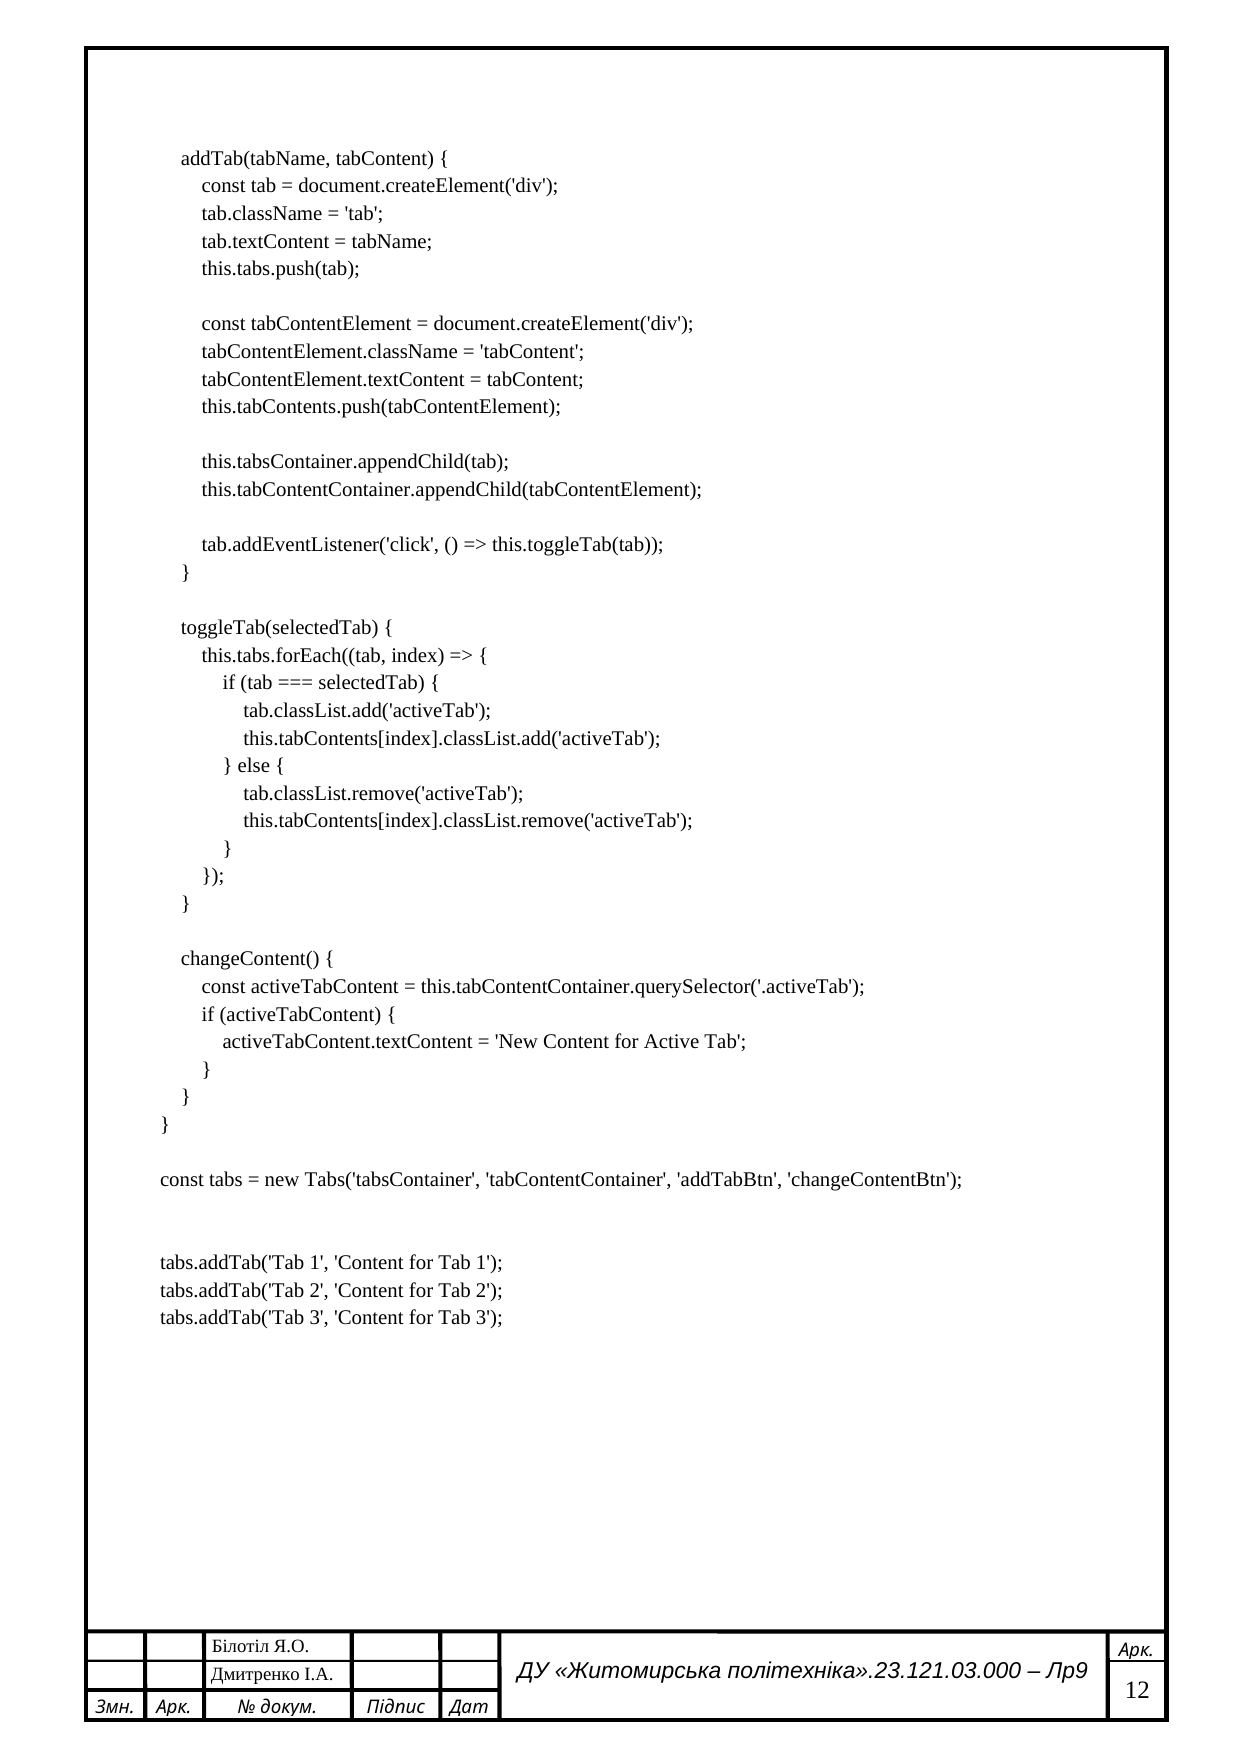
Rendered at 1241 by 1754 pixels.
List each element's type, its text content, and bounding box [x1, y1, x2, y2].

text this.tabContents.push(tabContentElement); [118, 394, 1152, 418]
text tab.addEventListener('click', () => this.toggleTab(tab)); [118, 532, 1152, 556]
text this.tabsContainer.appendChild(tab); [118, 449, 1152, 473]
text this.tabContents[index].classList.add('activeTab'); [118, 725, 1152, 749]
text tabContentElement.className = 'tabContent'; [118, 339, 1152, 363]
text } [118, 1057, 1152, 1081]
text tab.classList.add('activeTab'); [118, 698, 1152, 722]
text tabs.addTab('Tab 3', 'Content for Tab 3'); [118, 1305, 1152, 1329]
text changeContent() { [118, 946, 1152, 970]
text this.tabContentContainer.appendChild(tabContentElement); [118, 477, 1152, 501]
text const tab = document.createElement('div'); [118, 173, 1152, 197]
text } [118, 1112, 1152, 1136]
text toggleTab(selectedTab) { [118, 615, 1152, 639]
text tabs.addTab('Tab 1', 'Content for Tab 1'); [118, 1250, 1152, 1274]
text tab.classList.remove('activeTab'); [118, 781, 1152, 805]
text addTab(tabName, tabContent) { [118, 146, 1152, 170]
text } else { [118, 753, 1152, 777]
text tabContentElement.textContent = tabContent; [118, 367, 1152, 391]
text if (tab === selectedTab) { [118, 670, 1152, 694]
text } [118, 891, 1152, 915]
text const tabs = new Tabs('tabsContainer', 'tabContentContainer', 'addTabBtn', 'changeContentBtn'); [118, 1167, 1152, 1191]
text const activeTabContent = this.tabContentContainer.querySelector('.activeTab'); [118, 974, 1152, 998]
text this.tabContents[index].classList.remove('activeTab'); [118, 808, 1152, 832]
text } [118, 560, 1152, 584]
text if (activeTabContent) { [118, 1001, 1152, 1026]
text } [118, 836, 1152, 860]
text this.tabs.forEach((tab, index) => { [118, 643, 1152, 667]
text tabs.addTab('Tab 2', 'Content for Tab 2'); [118, 1277, 1152, 1302]
text const tabContentElement = document.createElement('div'); [118, 311, 1152, 335]
text this.tabs.push(tab); [118, 256, 1152, 280]
text tab.textContent = tabName; [118, 228, 1152, 253]
text tab.className = 'tab'; [118, 201, 1152, 225]
text }); [118, 863, 1152, 887]
text activeTabContent.textContent = 'New Content for Active Tab'; [118, 1029, 1152, 1053]
text } [118, 1084, 1152, 1108]
